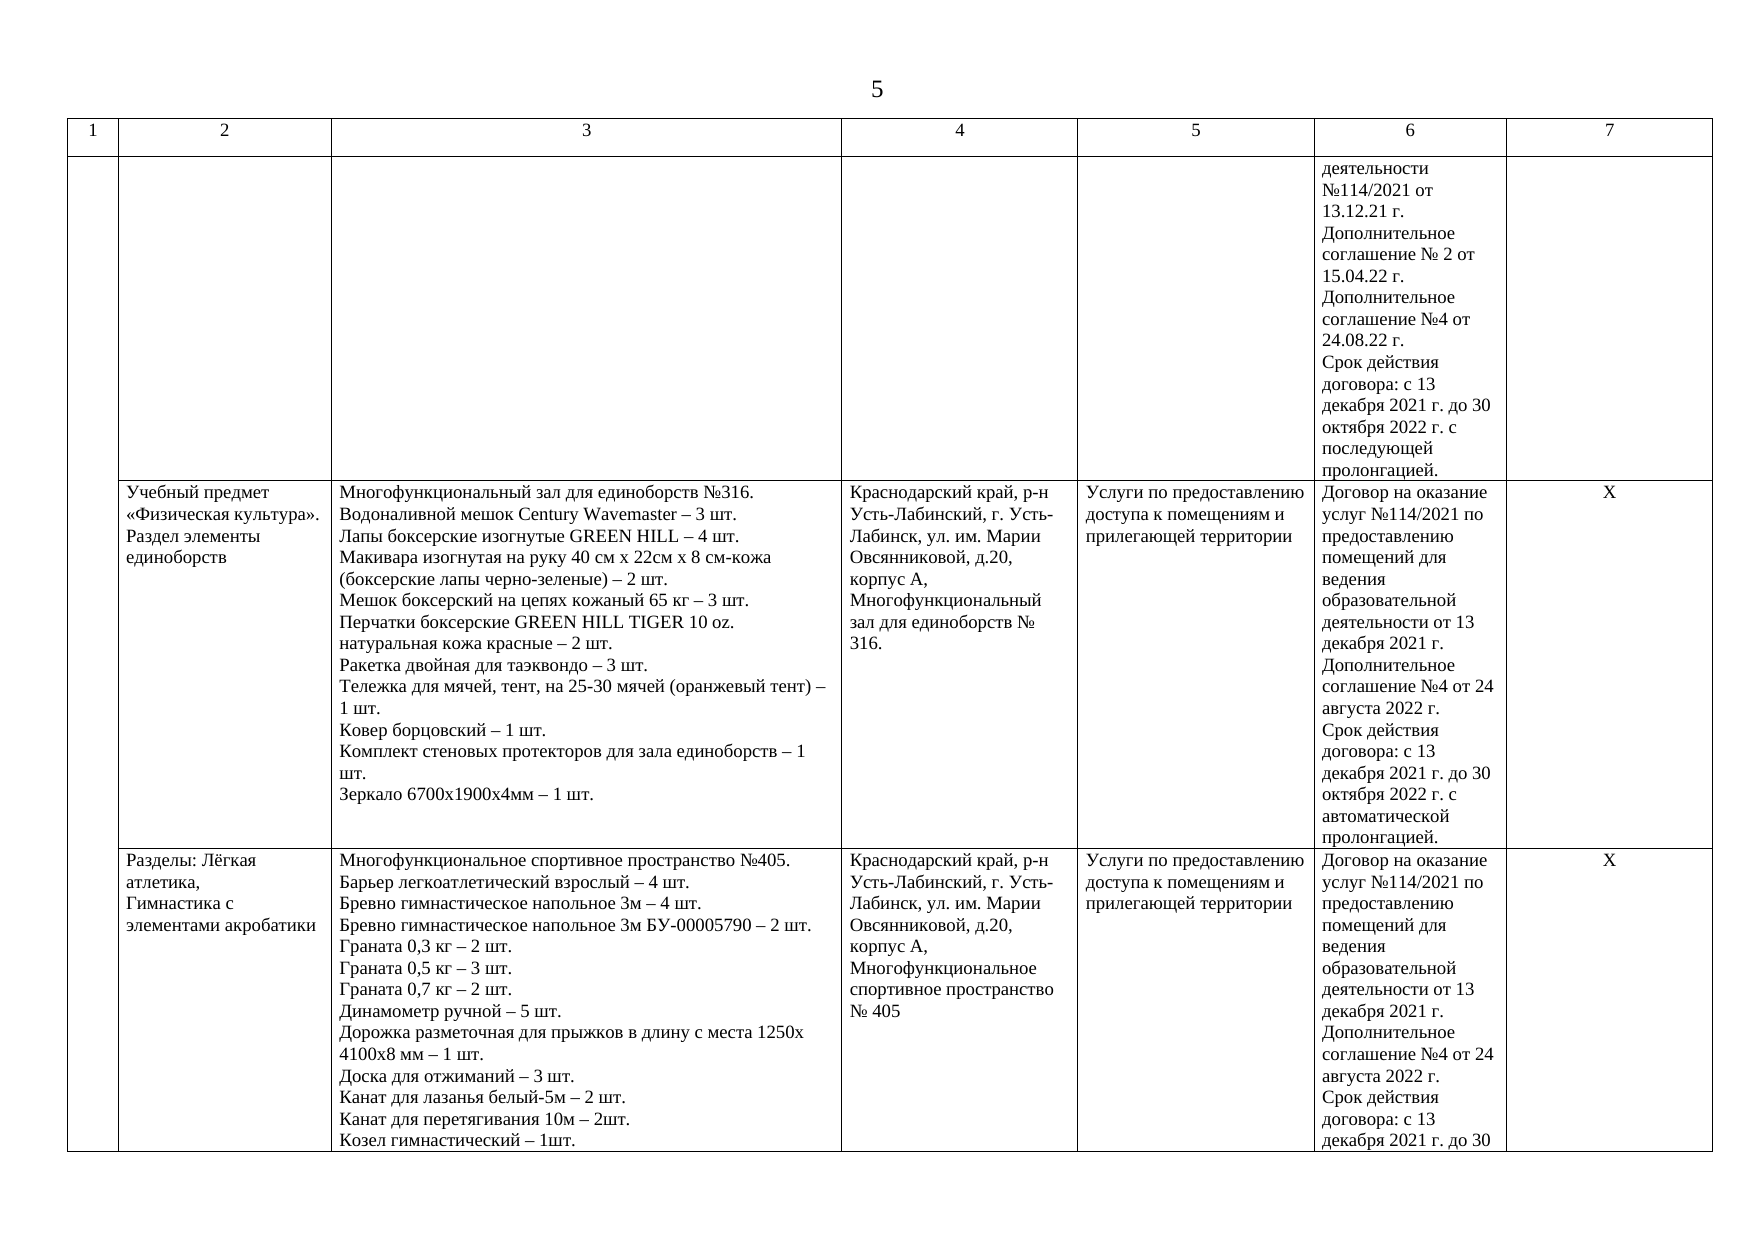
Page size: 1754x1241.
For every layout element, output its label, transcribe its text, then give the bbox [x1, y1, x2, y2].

table_header 6 [1315, 119, 1506, 156]
table_header 3 [332, 119, 841, 156]
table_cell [1078, 849, 1314, 1151]
table_cell X [1507, 849, 1712, 1151]
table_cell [842, 849, 1077, 1151]
table_header 4 [842, 119, 1077, 156]
table_cell Учебный предмет «Физическая культура». Раздел элементы единоборств [119, 481, 331, 848]
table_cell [1315, 157, 1506, 480]
table_cell X [332, 157, 841, 480]
table_cell Многофункциональный зал для единоборств №316. Водоналивной мешок Century Wavemaster – 3 шт. Лапы боксерские изогнутые GREEN HILL – 4 шт. Макивара изогнутая на руку 40 см х 22см х 8 см-кожа (боксерские лапы черно-зеленые) – 2 шт. Мешок боксерский на цепях кожаный 65 кг – 3 шт. Перчатки боксерские GREEN HILL TIGER 10 oz. натуральная кожа красные – 2 шт. Ракетка двойная для таэквондо – 3 шт. Тележка для мячей, тент, на 25-30 мячей (оранжевый тент) – 1 шт. Ковер борцовский – 1 шт. Комплект стеновых протекторов для зала единоборств – 1 шт. Зеркало 6700х1900х4мм – 1 шт. [332, 481, 841, 848]
table_header 7 [1507, 119, 1712, 156]
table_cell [1315, 849, 1506, 1151]
table_header 5 [1078, 119, 1314, 156]
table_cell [119, 157, 331, 480]
table_cell Краснодарский край, р-н Усть-Лабинский, г. Усть-Лабинск, ул. им. Марии Овсянниковой, д.20, корпус А, Многофункциональный зал для единоборств № 316. [842, 481, 1077, 848]
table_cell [119, 849, 331, 1151]
table_header 2 [119, 119, 331, 156]
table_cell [332, 849, 841, 1151]
table_header 1 [68, 119, 118, 156]
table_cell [842, 157, 1077, 480]
table_cell X [1507, 481, 1712, 848]
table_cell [1078, 157, 1314, 480]
table_cell Услуги по предоставлению доступа к помещениям и прилегающей территории [1078, 481, 1314, 848]
table_cell X [1507, 157, 1712, 480]
